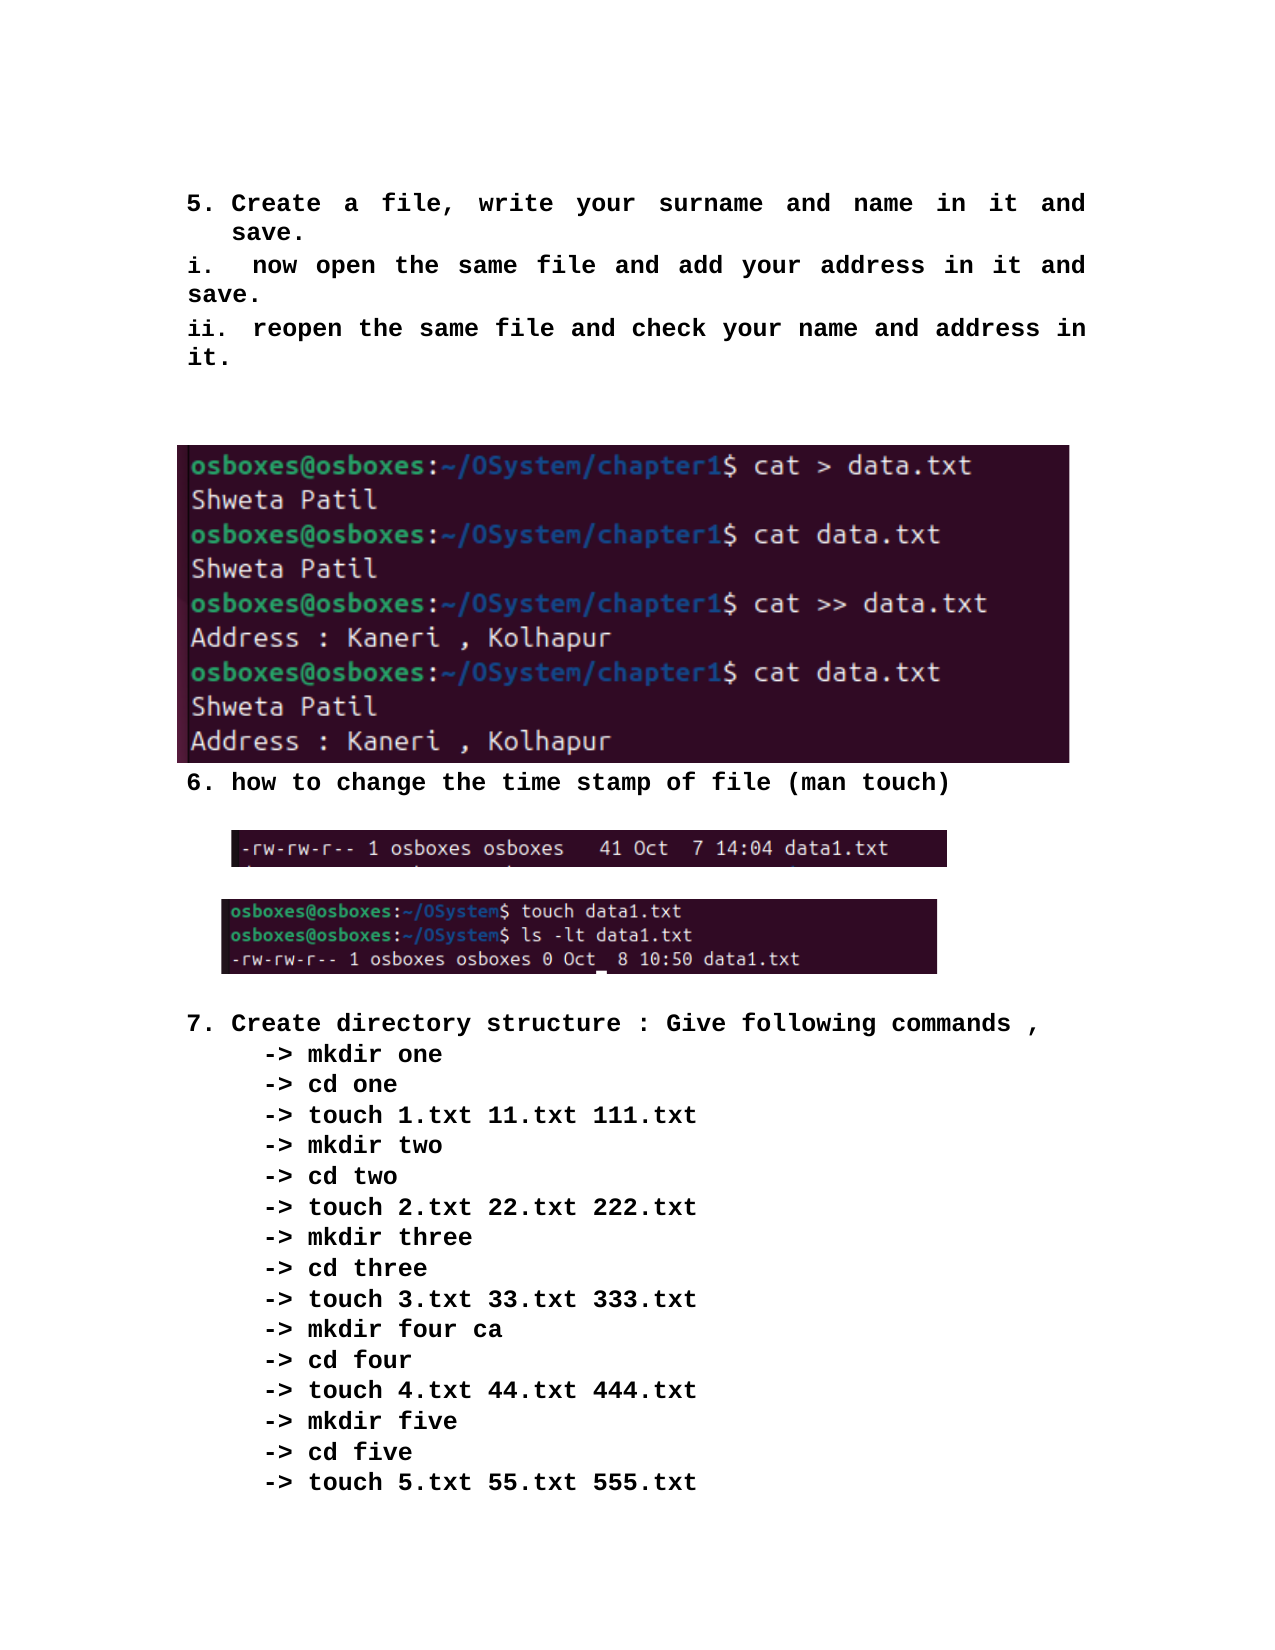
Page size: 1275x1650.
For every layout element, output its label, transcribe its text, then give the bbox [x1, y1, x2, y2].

text -> mkdir three [263, 1225, 1086, 1253]
list now open the same file and add your address in it and save. [187, 253, 1086, 310]
text -> touch 2.txt 22.txt 222.txt [263, 1194, 1086, 1223]
text -> mkdir five [263, 1409, 1086, 1437]
text -> touch 3.txt 33.txt 333.txt [263, 1286, 1086, 1314]
text -> cd five [263, 1439, 1086, 1468]
list Create directory structure : Give following commands , [186, 1011, 1086, 1039]
picture [177, 445, 1070, 763]
picture [231, 830, 947, 867]
text -> mkdir one [263, 1041, 1086, 1069]
list Create a file, write your surname and name in it and save. [186, 190, 1086, 248]
text -> touch 5.txt 55.txt 555.txt [263, 1470, 1086, 1498]
text -> cd three [263, 1256, 1086, 1284]
text -> mkdir four ca [263, 1317, 1086, 1345]
text -> touch 4.txt 44.txt 444.txt [263, 1378, 1086, 1406]
picture [221, 899, 938, 974]
text -> mkdir two [263, 1133, 1086, 1161]
text -> touch 1.txt 11.txt 111.txt [263, 1102, 1086, 1131]
list reopen the same file and check your name and address in it. [187, 315, 1086, 373]
list how to change the time stamp of file (man touch) [186, 769, 1086, 798]
text -> cd two [263, 1164, 1086, 1192]
text -> cd one [263, 1072, 1086, 1100]
text -> cd four [263, 1347, 1086, 1376]
